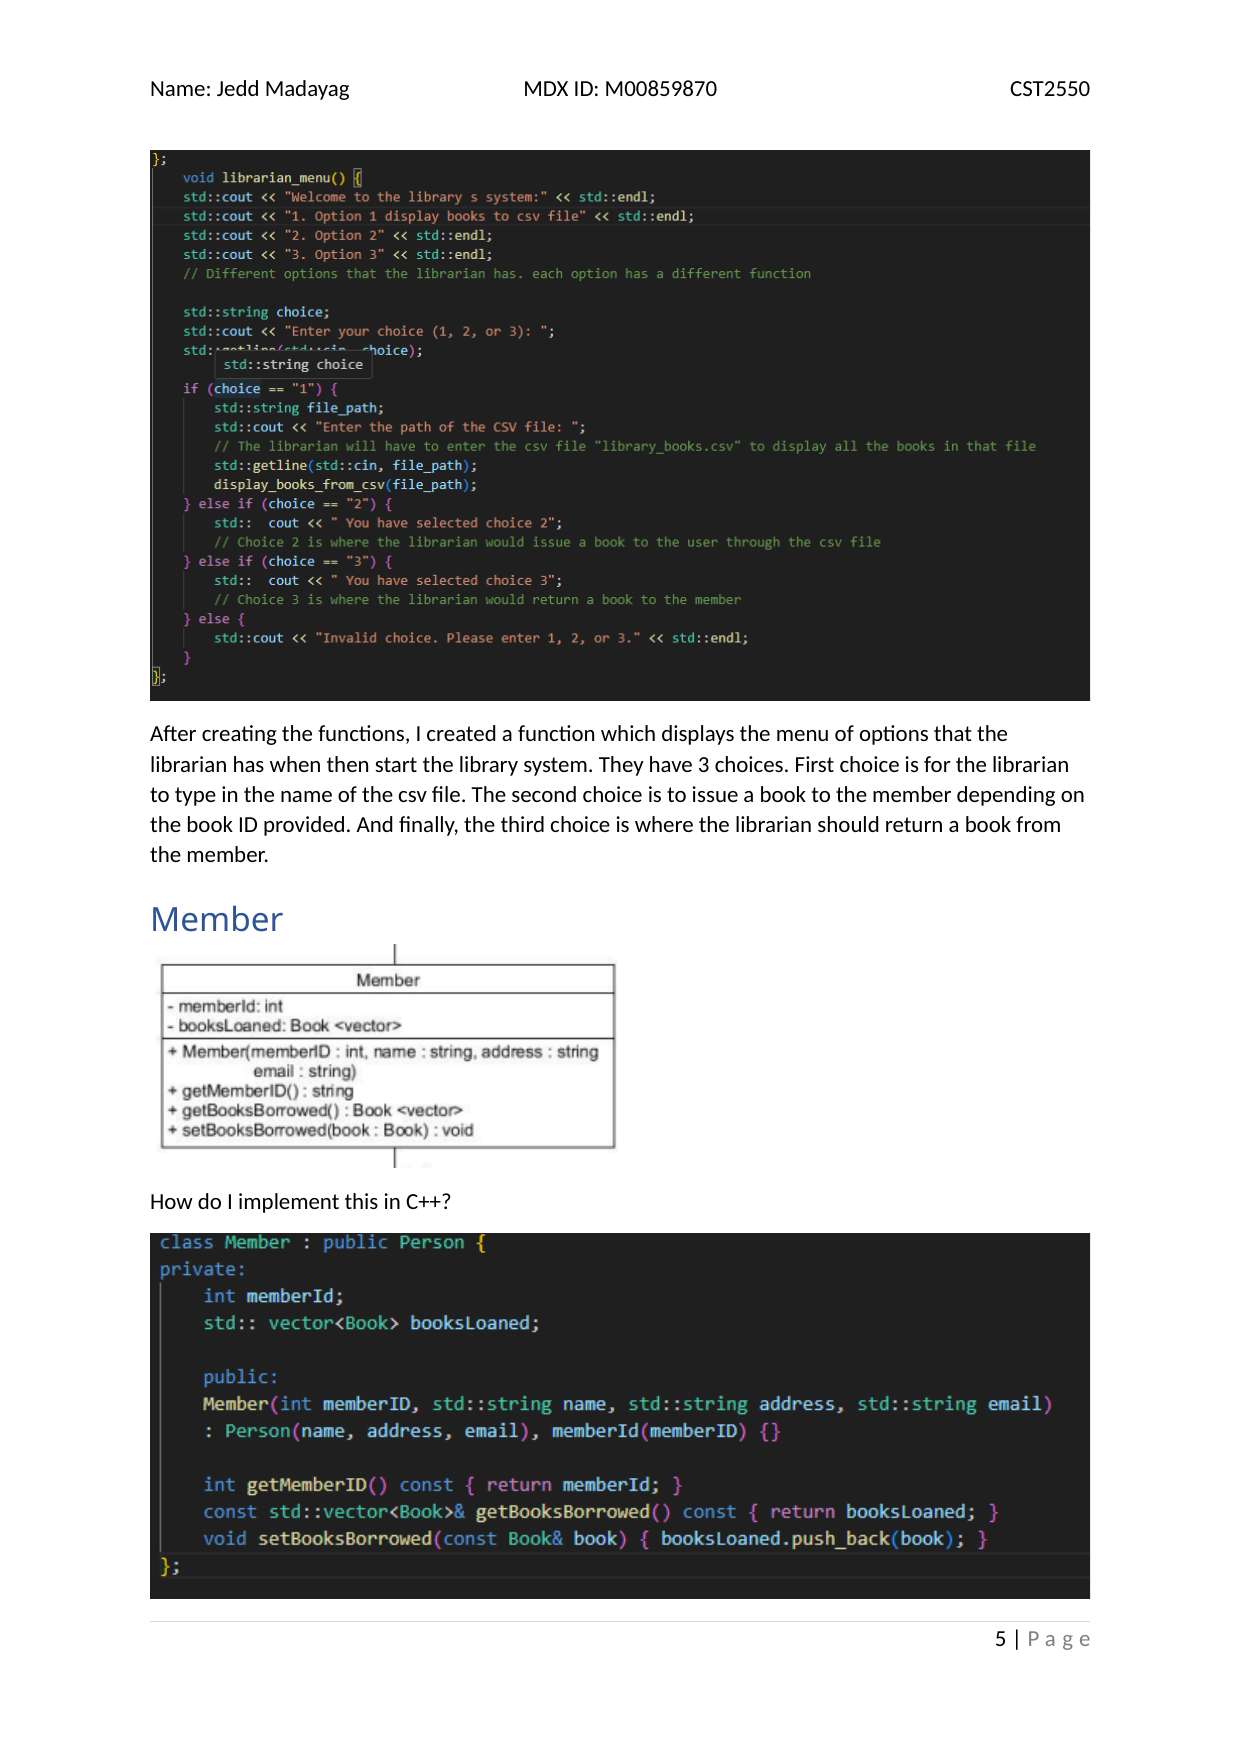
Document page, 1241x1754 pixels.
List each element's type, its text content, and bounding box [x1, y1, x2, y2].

text After creating the functions, I created a function which displays the menu of options that the librarian has when then start the library system. They have 3 choices. First choice is for the librarian to type in the name of the csv file. The second choice is to issue a book to the member depending on the book ID provided. And finally, the third choice is where the librarian should return a book from the member. [150, 719, 1090, 868]
text How do I implement this in C++? [150, 1187, 1090, 1215]
picture [150, 944, 635, 1168]
subtitle Member [150, 896, 1090, 941]
picture [150, 1233, 1091, 1599]
picture [150, 150, 1091, 701]
